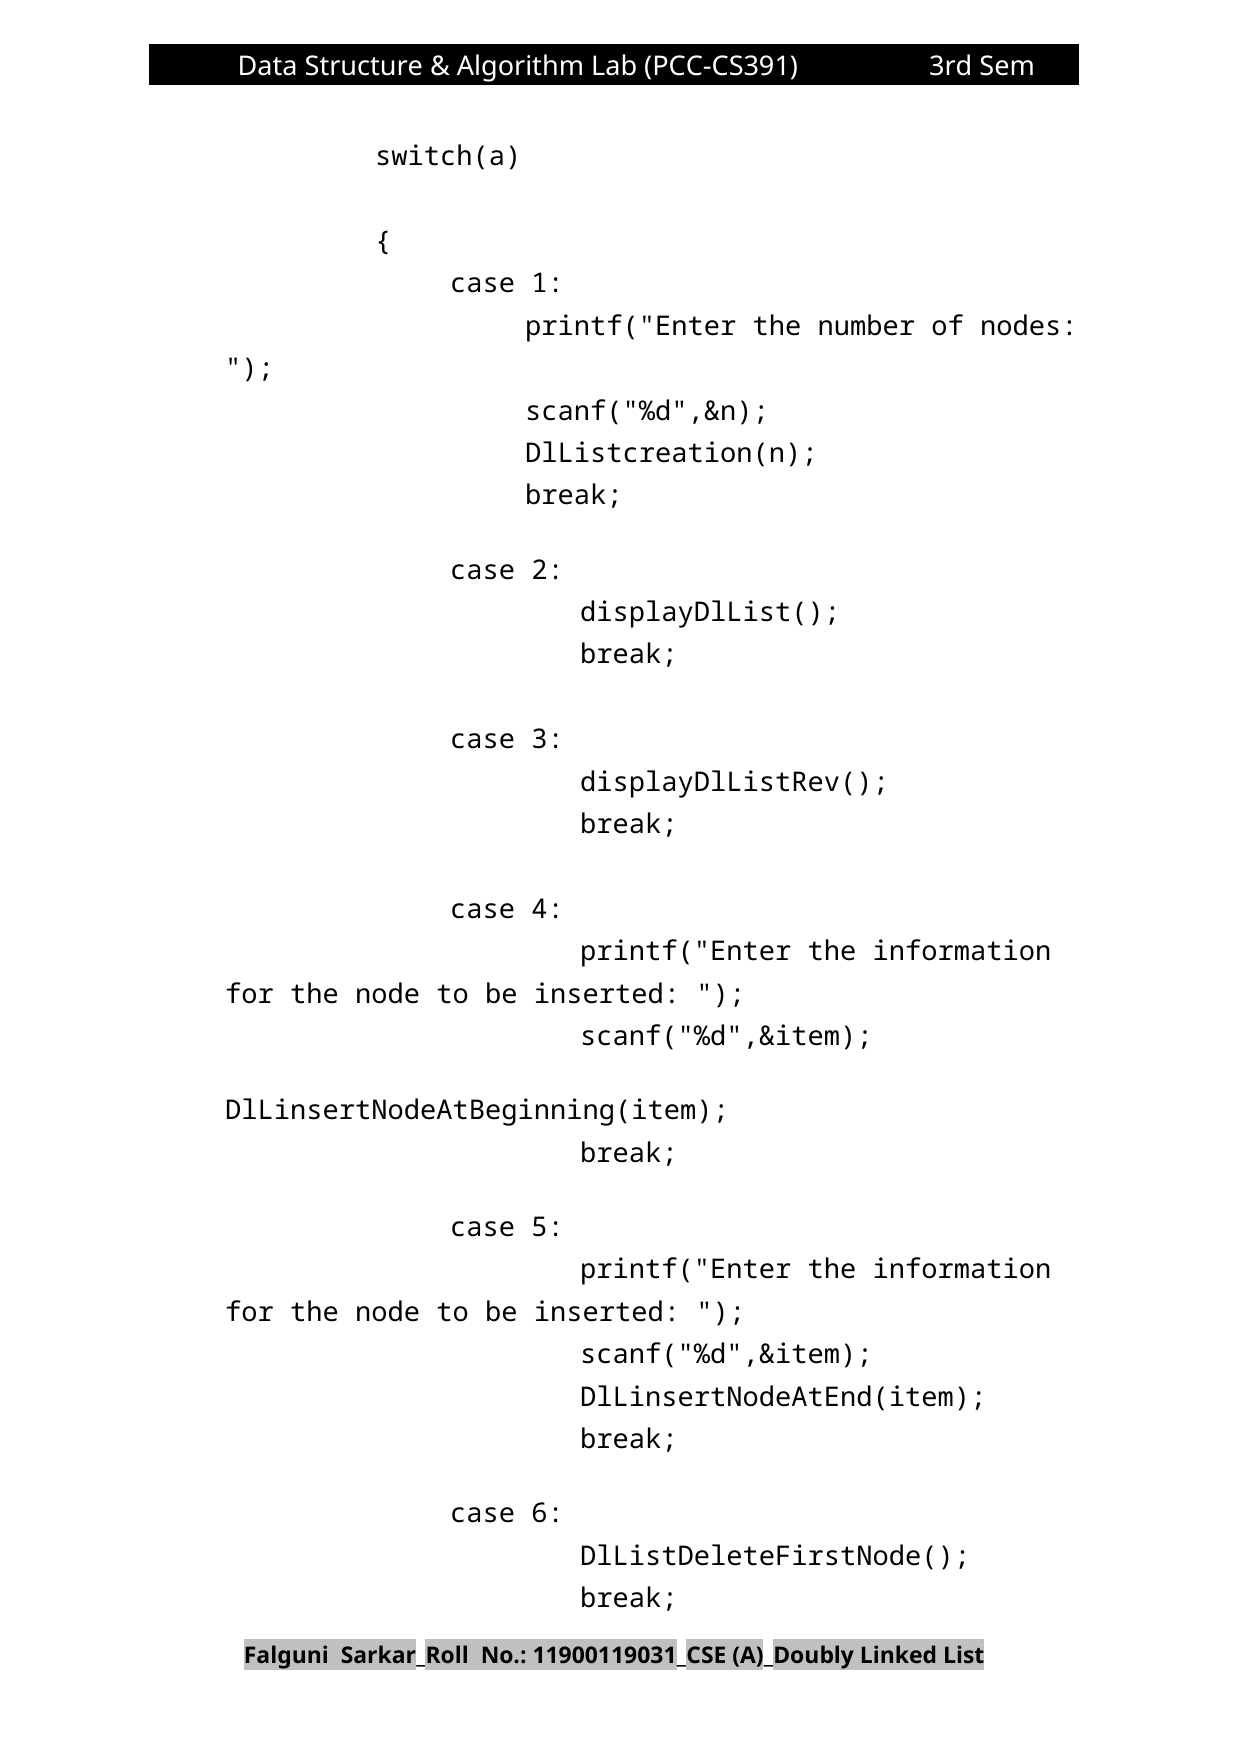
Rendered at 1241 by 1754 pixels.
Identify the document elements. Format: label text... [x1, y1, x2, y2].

text displayDlListRev(); [225, 762, 1078, 799]
text case 1: [225, 264, 1078, 301]
text DlLinsertNodeAtBeginning(item); [225, 1059, 1078, 1128]
text case 5: [225, 1207, 1078, 1244]
text scanf("%d",&item); [225, 1334, 1078, 1371]
text break; [225, 804, 1078, 841]
text printf("Enter the information for the node to be inserted: "); [225, 1250, 1078, 1329]
text break; [225, 1133, 1078, 1170]
text case 4: [225, 889, 1078, 926]
text case 6: [225, 1494, 1078, 1531]
text switch(a) [225, 137, 1078, 216]
text printf("Enter the number of nodes: "); [225, 306, 1078, 386]
text { [225, 221, 1078, 258]
text scanf("%d",&n); [225, 391, 1078, 428]
text DlLinsertNodeAtEnd(item); [225, 1377, 1078, 1414]
text case 2: [225, 550, 1078, 587]
text break; [225, 476, 1078, 513]
text DlListDeleteFirstNode(); [225, 1536, 1078, 1573]
text printf("Enter the information for the node to be inserted: "); [225, 932, 1078, 1011]
text break; [225, 635, 1078, 672]
text break; [225, 1419, 1078, 1456]
text case 3: [225, 720, 1078, 757]
text scanf("%d",&item); [225, 1016, 1078, 1053]
text DlListcreation(n); [225, 433, 1078, 470]
text break; [225, 1578, 1078, 1615]
text displayDlList(); [225, 592, 1078, 629]
